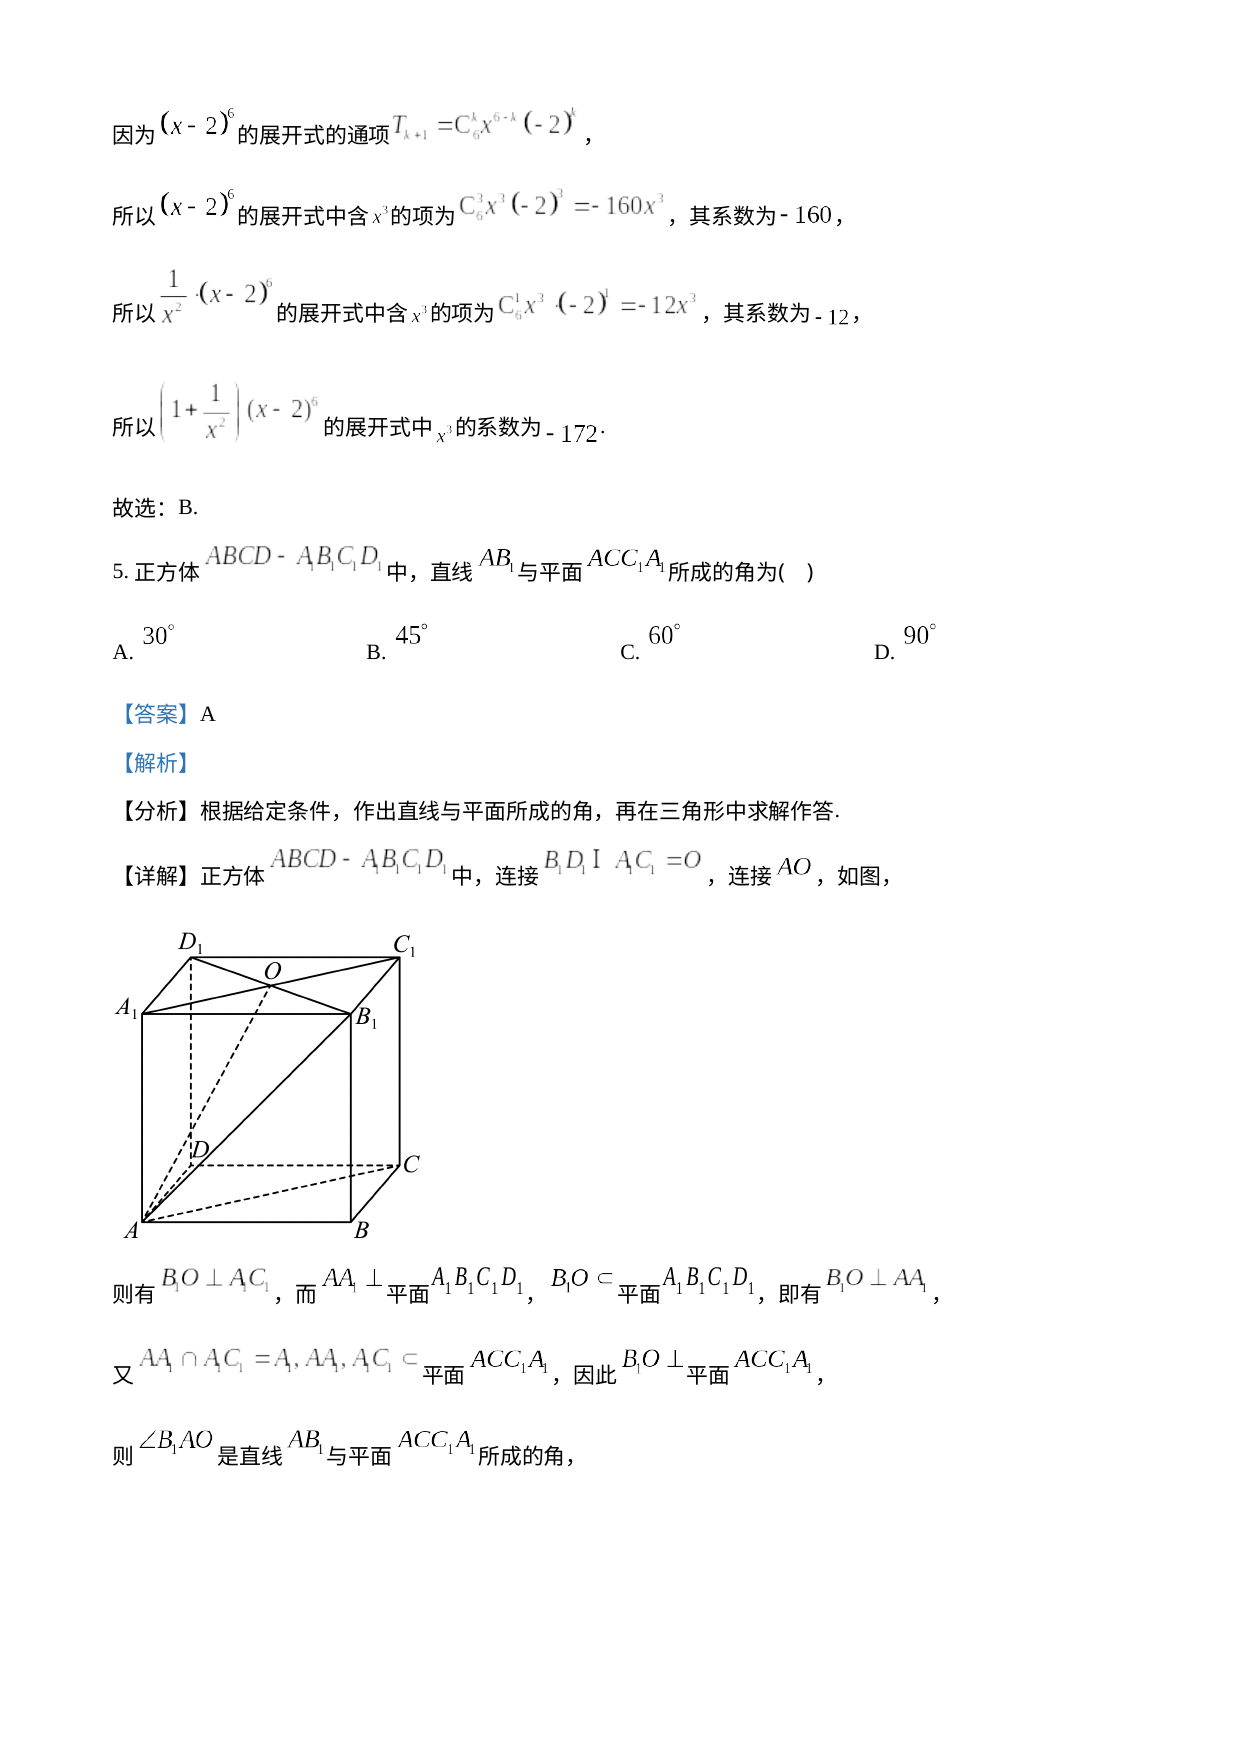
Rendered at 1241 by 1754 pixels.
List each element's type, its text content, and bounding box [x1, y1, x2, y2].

text 则有，而平面，平面，即有， [112, 1260, 1128, 1325]
text 【分析】根据给定条件，作出直线与平面所成的角，再在三角形中求解作答. [112, 794, 1128, 826]
text A. B. C. D. [112, 619, 1128, 684]
text 5. 正方体中，直线与平面所成的角为( ) [112, 538, 1128, 603]
text 又平面，因此平面， [112, 1341, 1128, 1406]
text 【解析】 [112, 745, 1128, 778]
text 所以的展开式中的系数为. [112, 377, 1128, 474]
text 【详解】正方体中，连接，连接，如图， [112, 842, 1128, 907]
picture [112, 930, 422, 1240]
text 所以的展开式中含的项为，其系数为， [112, 263, 1128, 361]
text 故选：B. [112, 490, 1128, 523]
text 【答案】A [112, 697, 1128, 729]
text 则是直线与平面所成的角， [112, 1422, 1128, 1487]
text 所以的展开式中含的项为，其系数为， [112, 183, 1128, 248]
text 因为的展开式的通项， [112, 102, 1128, 167]
